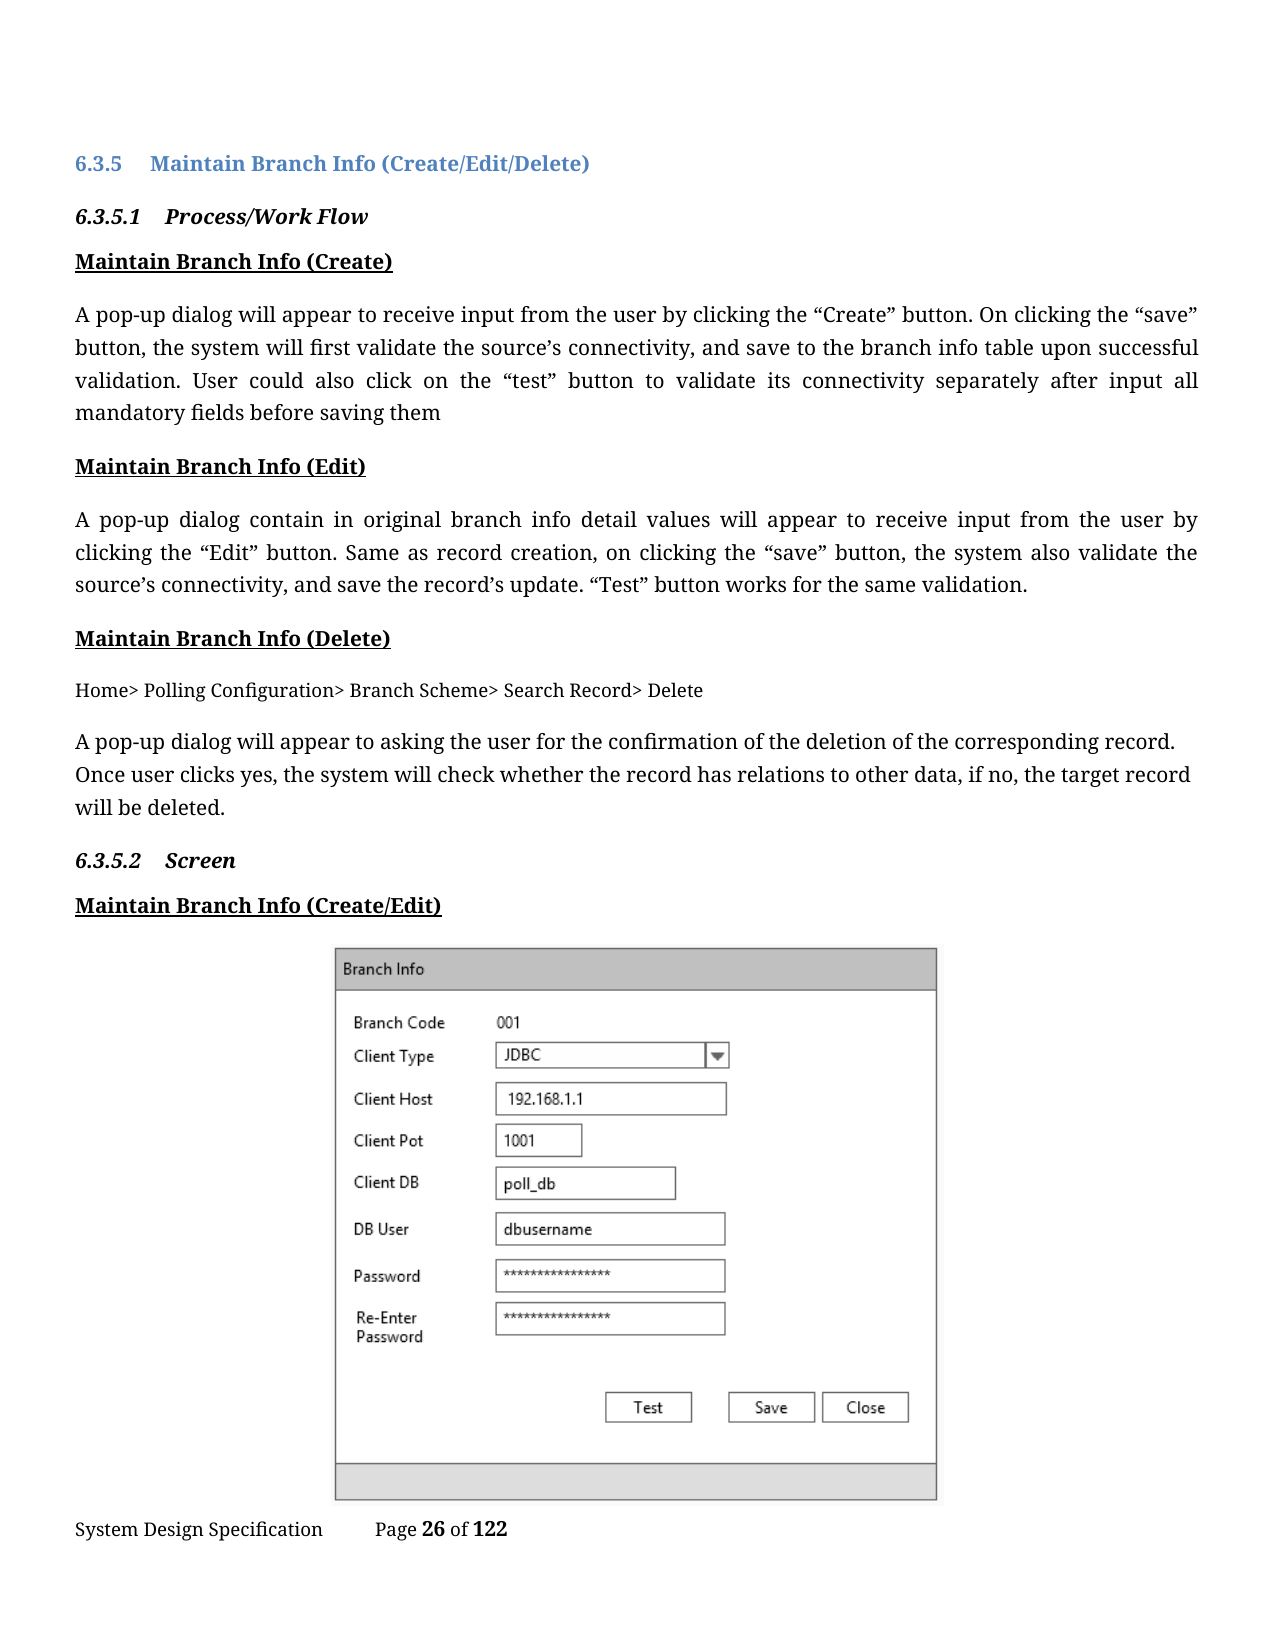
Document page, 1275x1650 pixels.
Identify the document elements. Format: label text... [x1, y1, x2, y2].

picture [331, 944, 944, 1506]
text A pop-up dialog will appear to asking the user for the confirmation of the deletion of the corresponding record. Once user clicks yes, the system will check whether the record has relations to other data, if no, the target record will be deleted. [75, 727, 1200, 821]
text Home> Polling Configuration> Branch Scheme> Search Record> Delete [75, 677, 1200, 703]
subtitle Process/Work Flow [75, 202, 1200, 231]
text A pop-up dialog will appear to receive input from the user by clicking the “Create” button. On clicking the “save” button, the system will first validate the source’s connectivity, and save to the branch info table upon successful validation. User could also click on the “test” button to validate its connectivity separately after input all mandatory fields before saving them [75, 301, 1200, 427]
text A pop-up dialog contain in original branch info detail values will appear to receive input from the user by clicking the “Edit” button. Same as record creation, on clicking the “save” button, the system also validate the source’s connectivity, and save the record’s update. “Test” button works for the same validation. [75, 505, 1200, 599]
subtitle Screen [75, 846, 1200, 874]
text Maintain Branch Info (Create) [75, 247, 1200, 276]
text Maintain Branch Info (Edit) [75, 452, 1200, 480]
subtitle Maintain Branch Info (Create/Edit/Delete) [75, 149, 1200, 177]
text Maintain Branch Info (Delete) [75, 624, 1200, 652]
text Maintain Branch Info (Create/Edit) [75, 891, 1200, 920]
